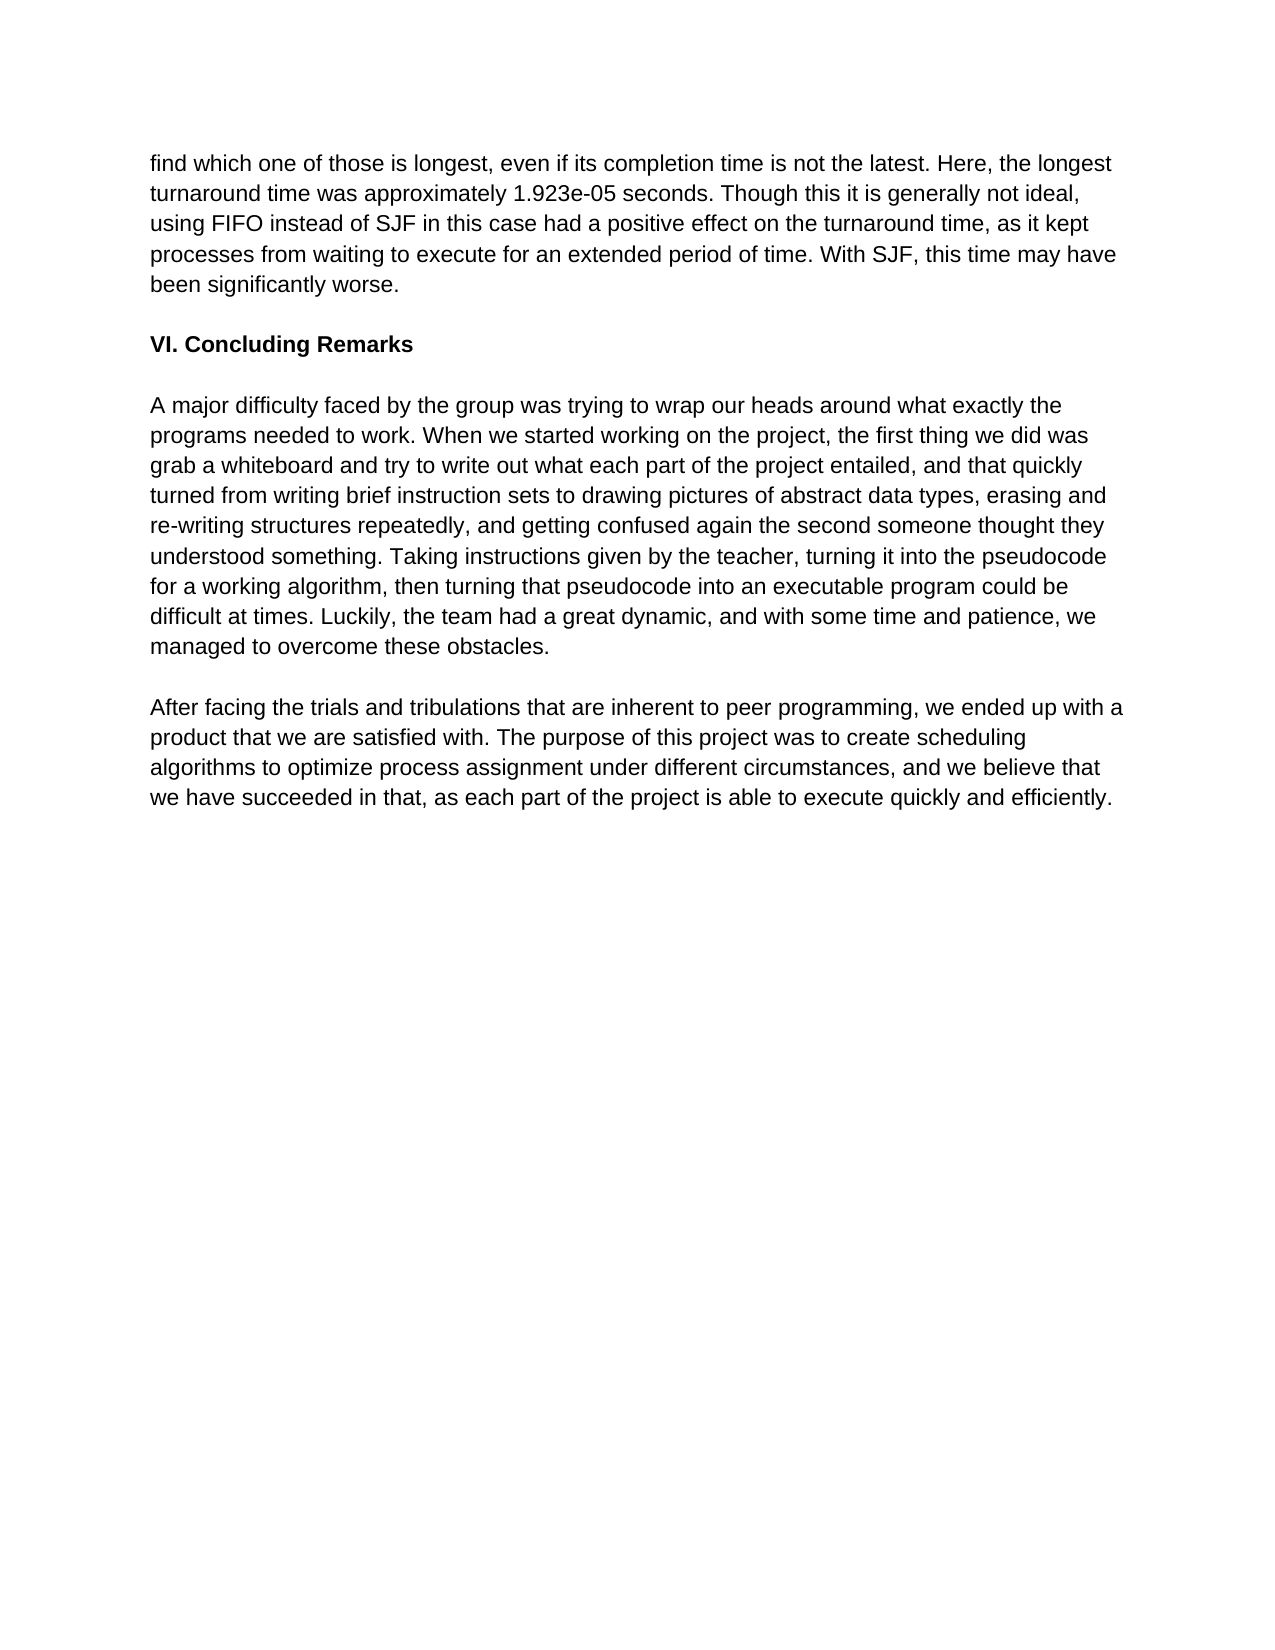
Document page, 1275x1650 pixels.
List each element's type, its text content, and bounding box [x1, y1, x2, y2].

text VI. Concluding Remarks [150, 331, 1125, 358]
text After facing the trials and tribulations that are inherent to peer programming, we ended up with a product that we are satisfied with. The purpose of this project was to create scheduling algorithms to optimize process assignment under different circumstances, and we believe that we have succeeded in that, as each part of the project is able to execute quickly and efficiently. [150, 694, 1125, 811]
text A major difficulty faced by the group was trying to wrap our heads around what exactly the programs needed to work. When we started working on the project, the first thing we did was grab a whiteboard and try to write out what each part of the project entailed, and that quickly turned from writing brief instruction sets to drawing pictures of abstract data types, erasing and re-writing structures repeatedly, and getting confused again the second someone thought they understood something. Taking instructions given by the teacher, turning it into the pseudocode for a working algorithm, then turning that pseudocode into an executable program could be difficult at times. Luckily, the team had a great dynamic, and with some time and patience, we managed to overcome these obstacles. [150, 392, 1125, 660]
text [150, 150, 1125, 297]
